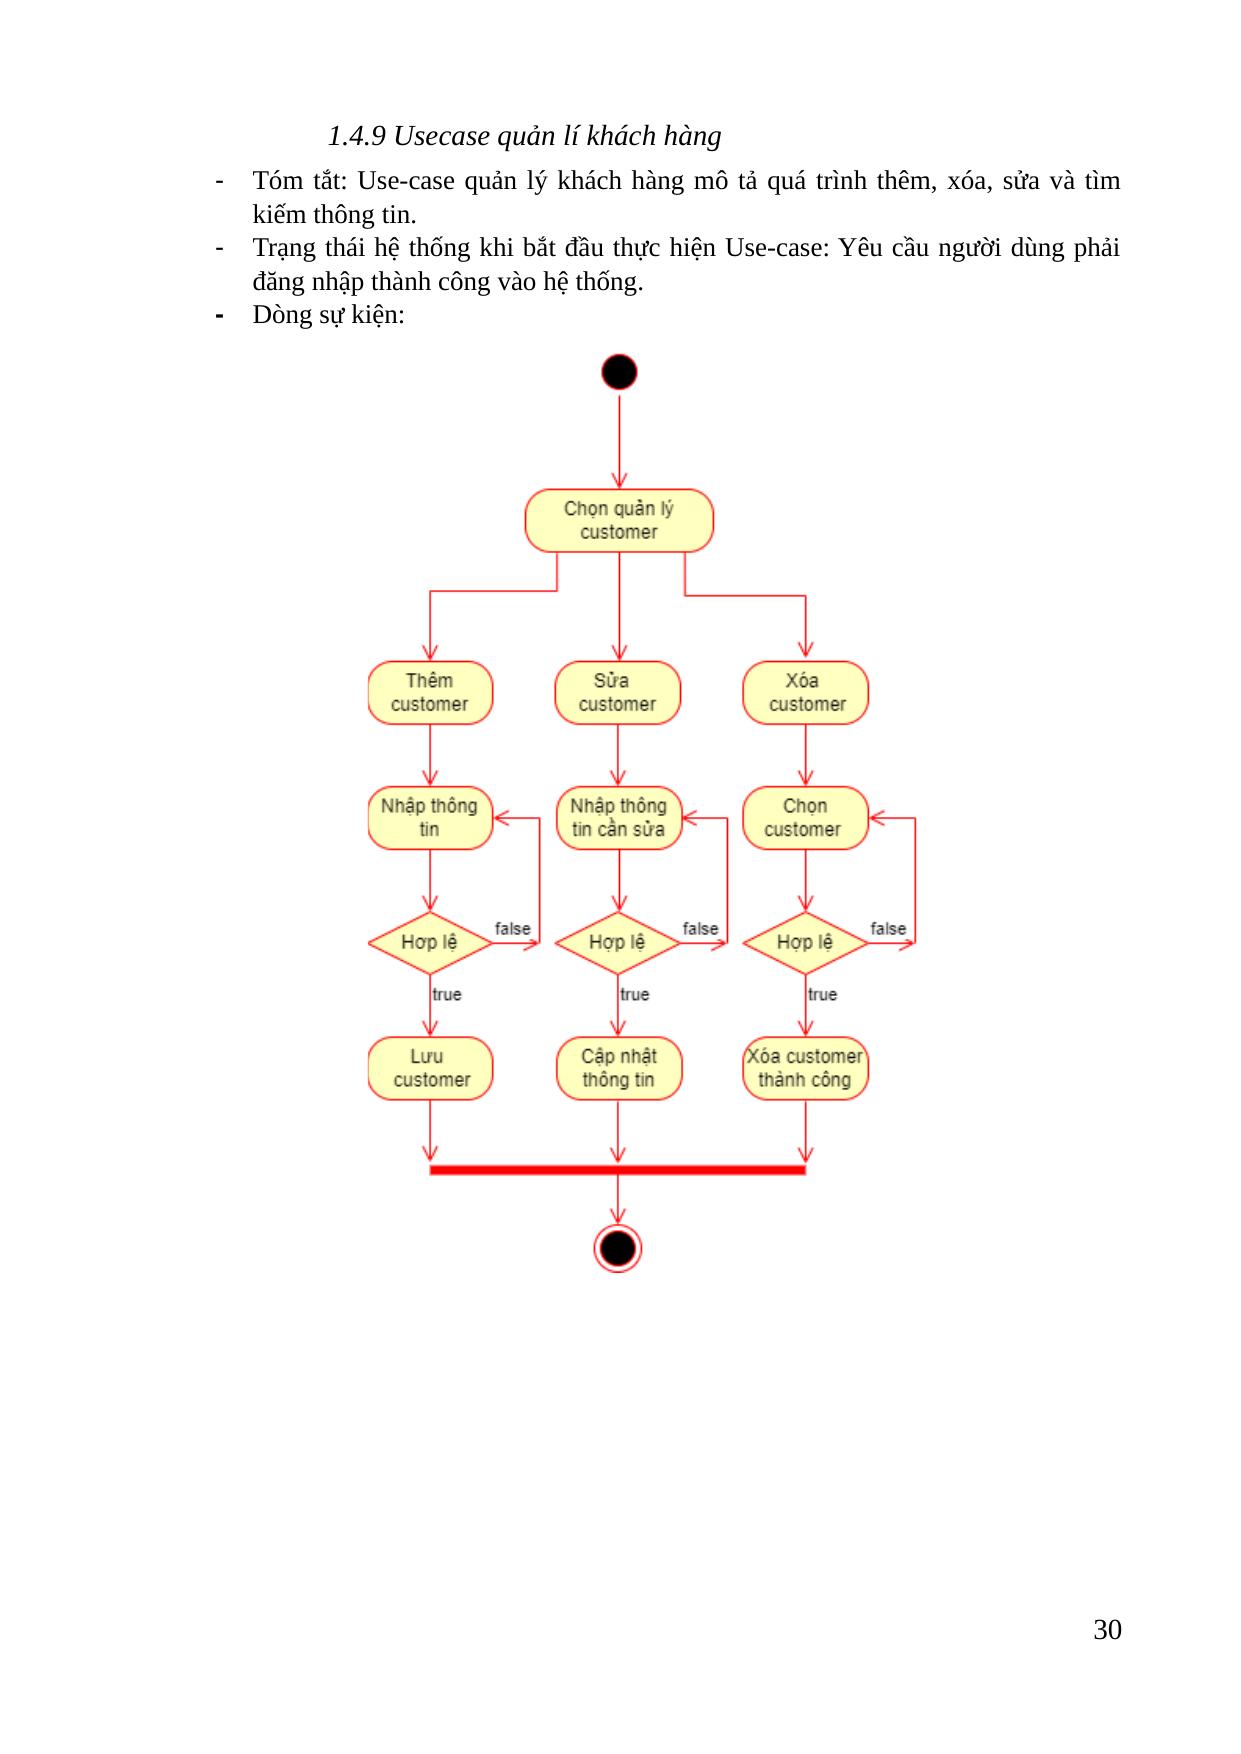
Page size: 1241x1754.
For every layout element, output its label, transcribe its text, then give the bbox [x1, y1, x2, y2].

text 1.4.9 Usecase quản lí khách hàng [252, 118, 1122, 152]
picture [367, 348, 932, 1273]
list Dòng sự kiện: [215, 298, 1122, 330]
list Tóm tắt: Use-case quản lý khách hàng mô tả quá trình thêm, xóa, sửa và tìm kiếm thông tin. [215, 164, 1122, 229]
list Trạng thái hệ thống khi bắt đầu thực hiện Use-case: Yêu cầu người dùng phải đăng nhập thành công vào hệ thống. [215, 231, 1122, 296]
